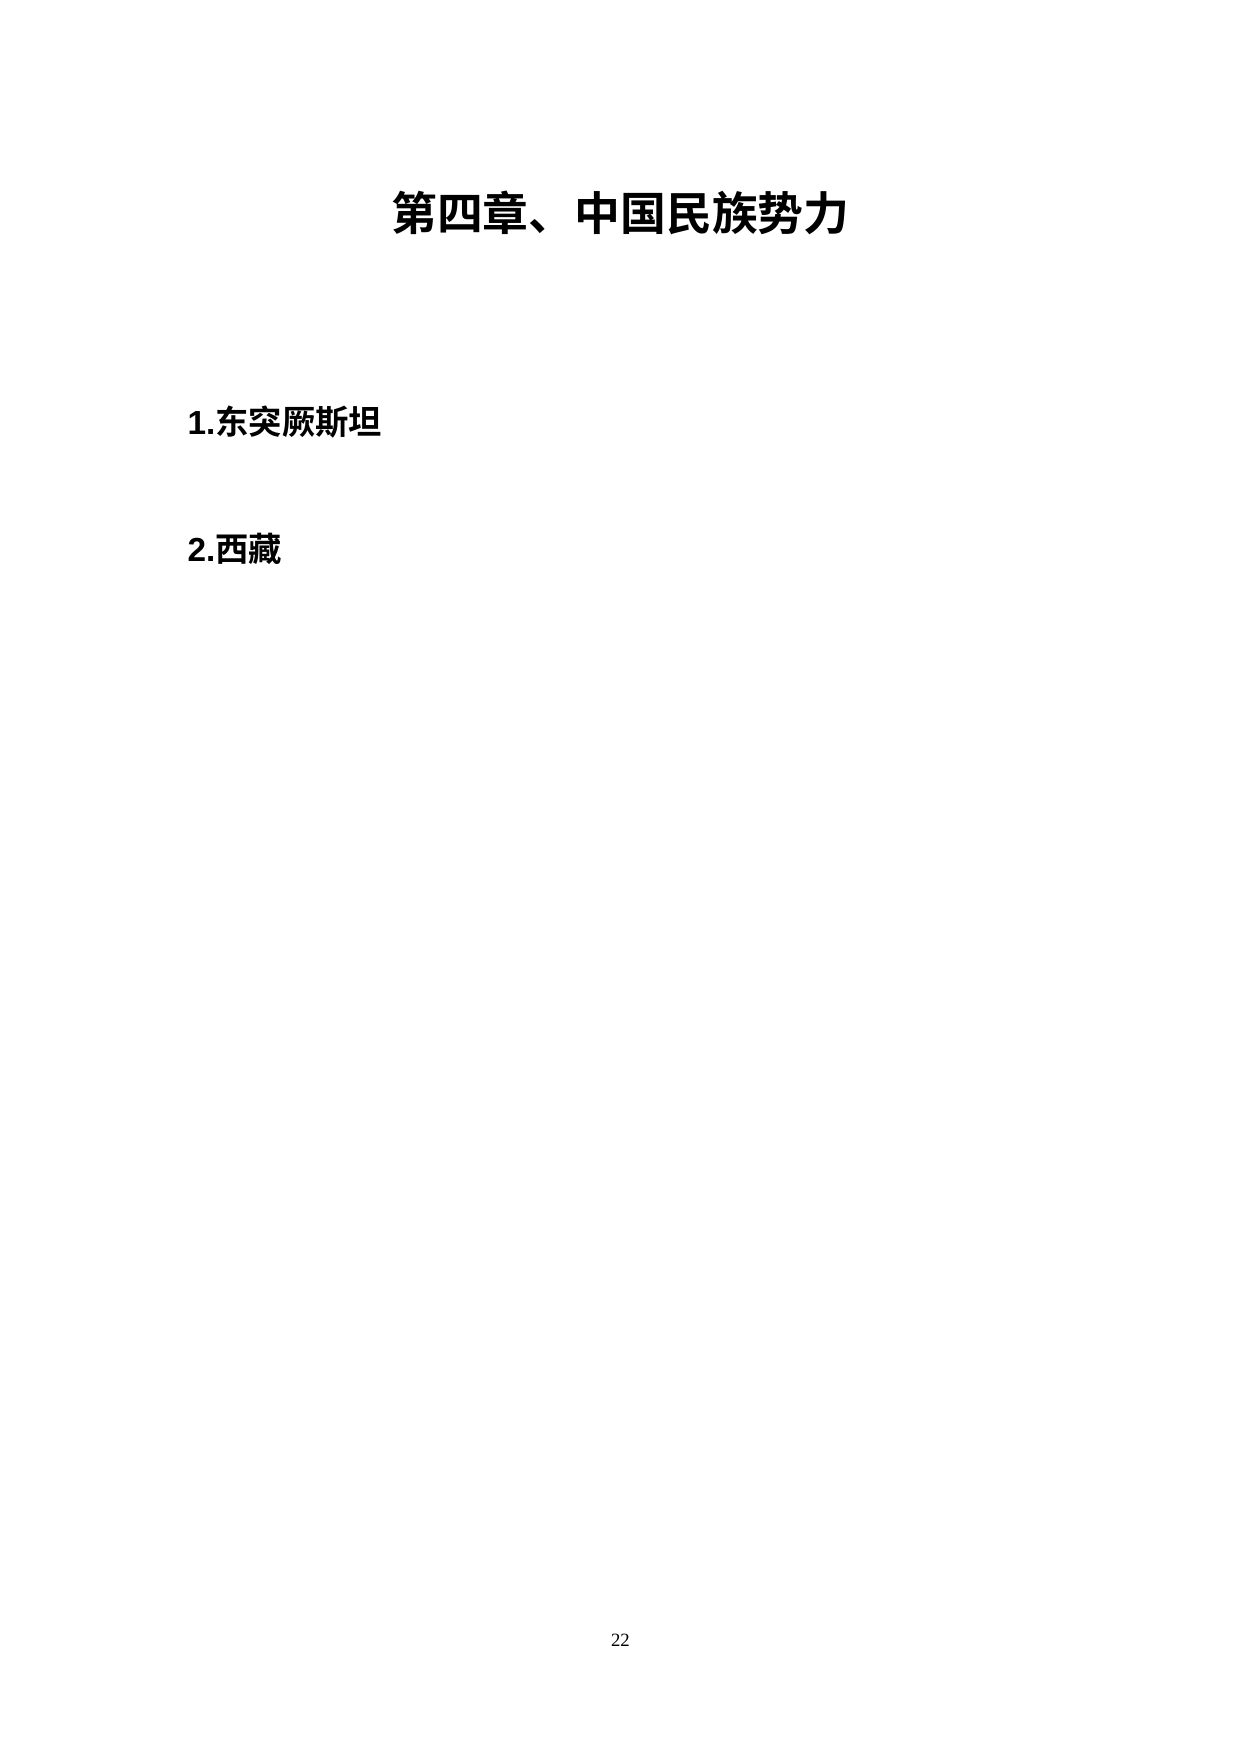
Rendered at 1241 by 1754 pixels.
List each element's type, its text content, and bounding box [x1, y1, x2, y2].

subtitle 西藏 [187, 514, 1053, 579]
subtitle 中国民族势力 [187, 162, 1053, 259]
subtitle 东突厥斯坦 [187, 387, 1053, 452]
